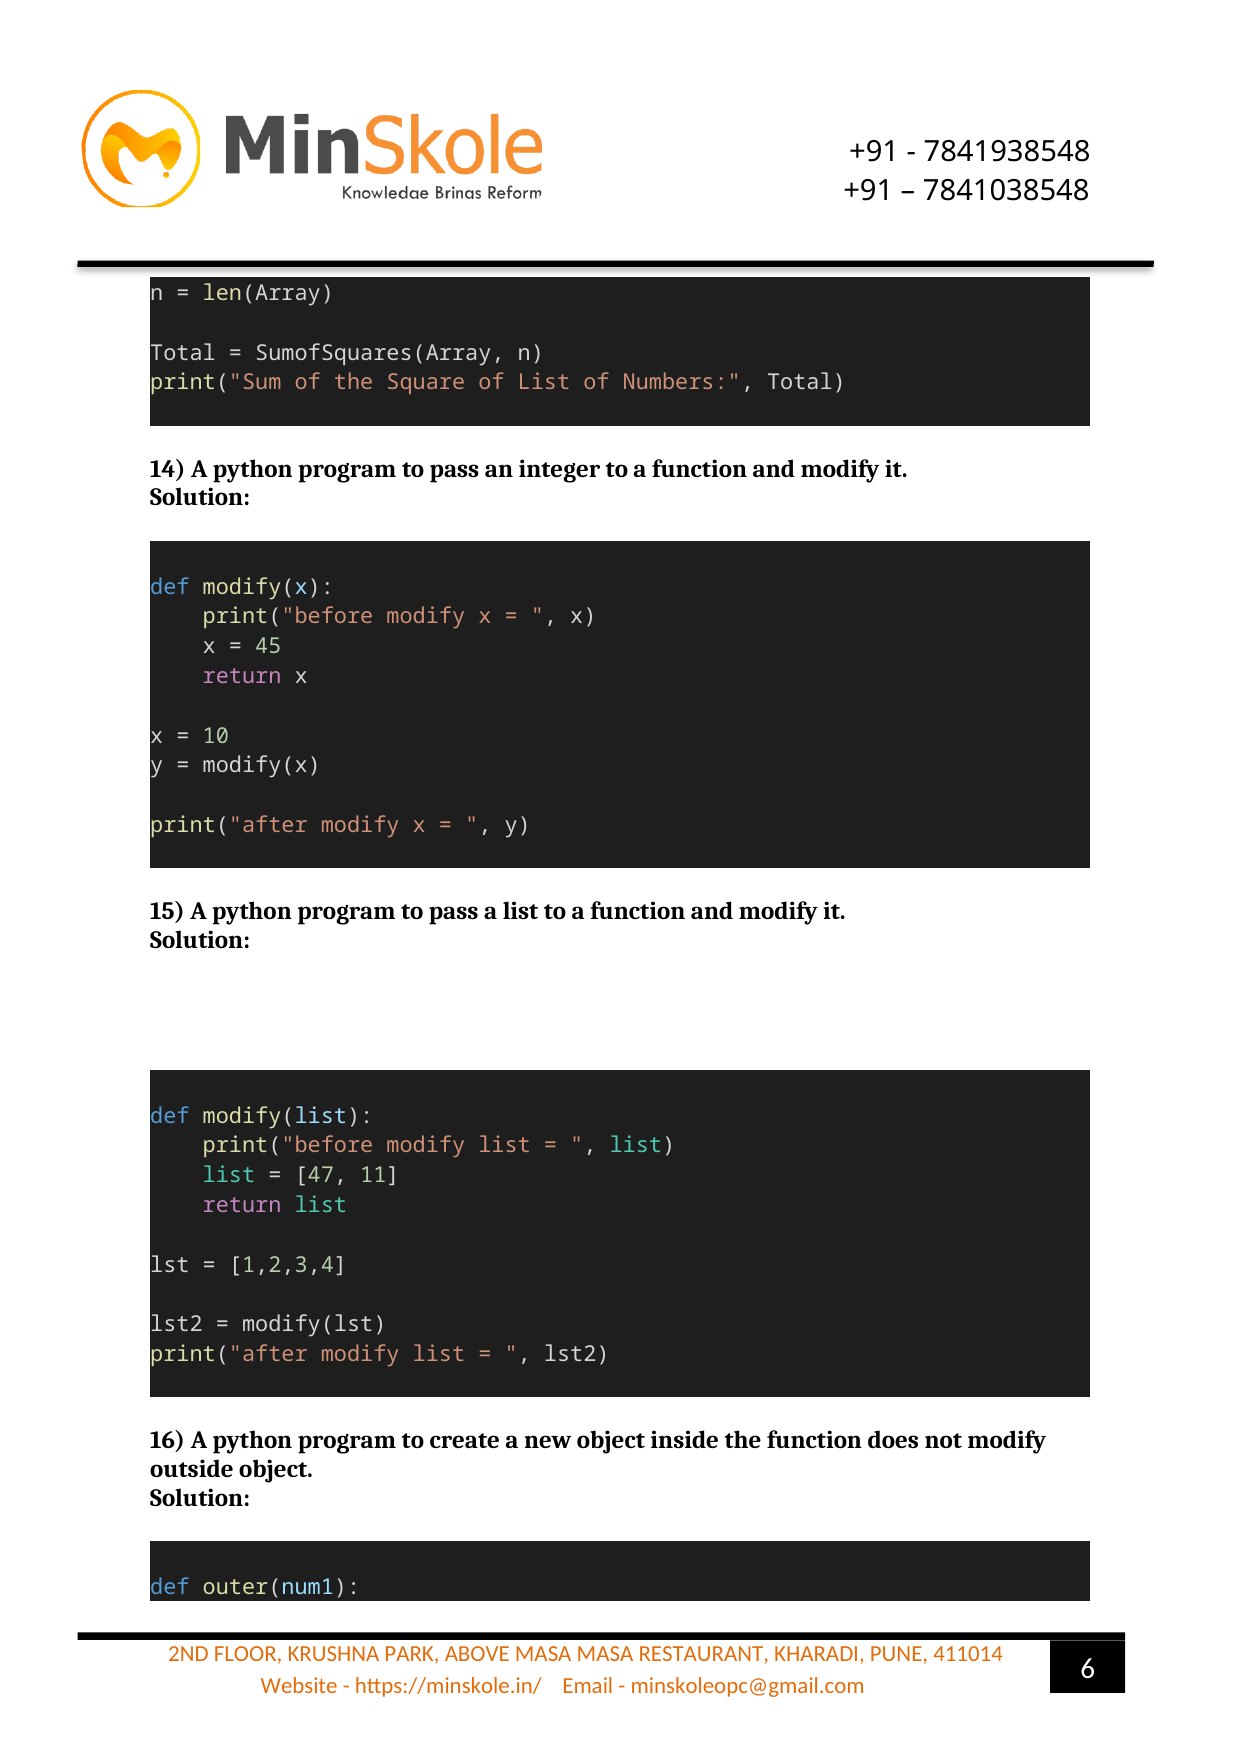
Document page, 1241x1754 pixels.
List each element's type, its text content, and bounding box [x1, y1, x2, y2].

text print("after modify list = ", lst2) [150, 1338, 1090, 1368]
picture [226, 113, 542, 199]
text print("Sum of the Square of List of Numbers:", Total) [150, 366, 1090, 396]
text def outer(num1): [150, 1571, 1090, 1601]
text print("before modify x = ", x) [150, 600, 1090, 630]
text def modify(x): [150, 571, 1090, 600]
text def modify(list): [150, 1099, 1090, 1129]
text Solution: [150, 483, 1090, 512]
text 14) A python program to pass an integer to a function and modify it. [150, 454, 1090, 483]
text Solution: [150, 926, 1090, 955]
text Solution: [150, 1484, 1090, 1512]
text print("after modify x = ", y) [150, 809, 1090, 839]
text lst = [1,2,3,4] [150, 1248, 1090, 1278]
text lst2 = modify(lst) [150, 1308, 1090, 1338]
text x = 10 [150, 719, 1090, 749]
picture [81, 90, 200, 206]
text Total = SumofSquares(Array, n) [150, 336, 1090, 366]
text x = 45 [150, 630, 1090, 660]
text return list [150, 1189, 1090, 1219]
text list = [47, 11] [150, 1159, 1090, 1189]
text 16) A python program to create a new object inside the function does not modify outside object. [150, 1426, 1090, 1484]
text 15) A python program to pass a list to a function and modify it. [150, 897, 1090, 926]
text y = modify(x) [150, 749, 1090, 779]
text n = len(Array) [150, 277, 1090, 307]
text print("before modify list = ", list) [150, 1129, 1090, 1159]
text return x [150, 660, 1090, 690]
